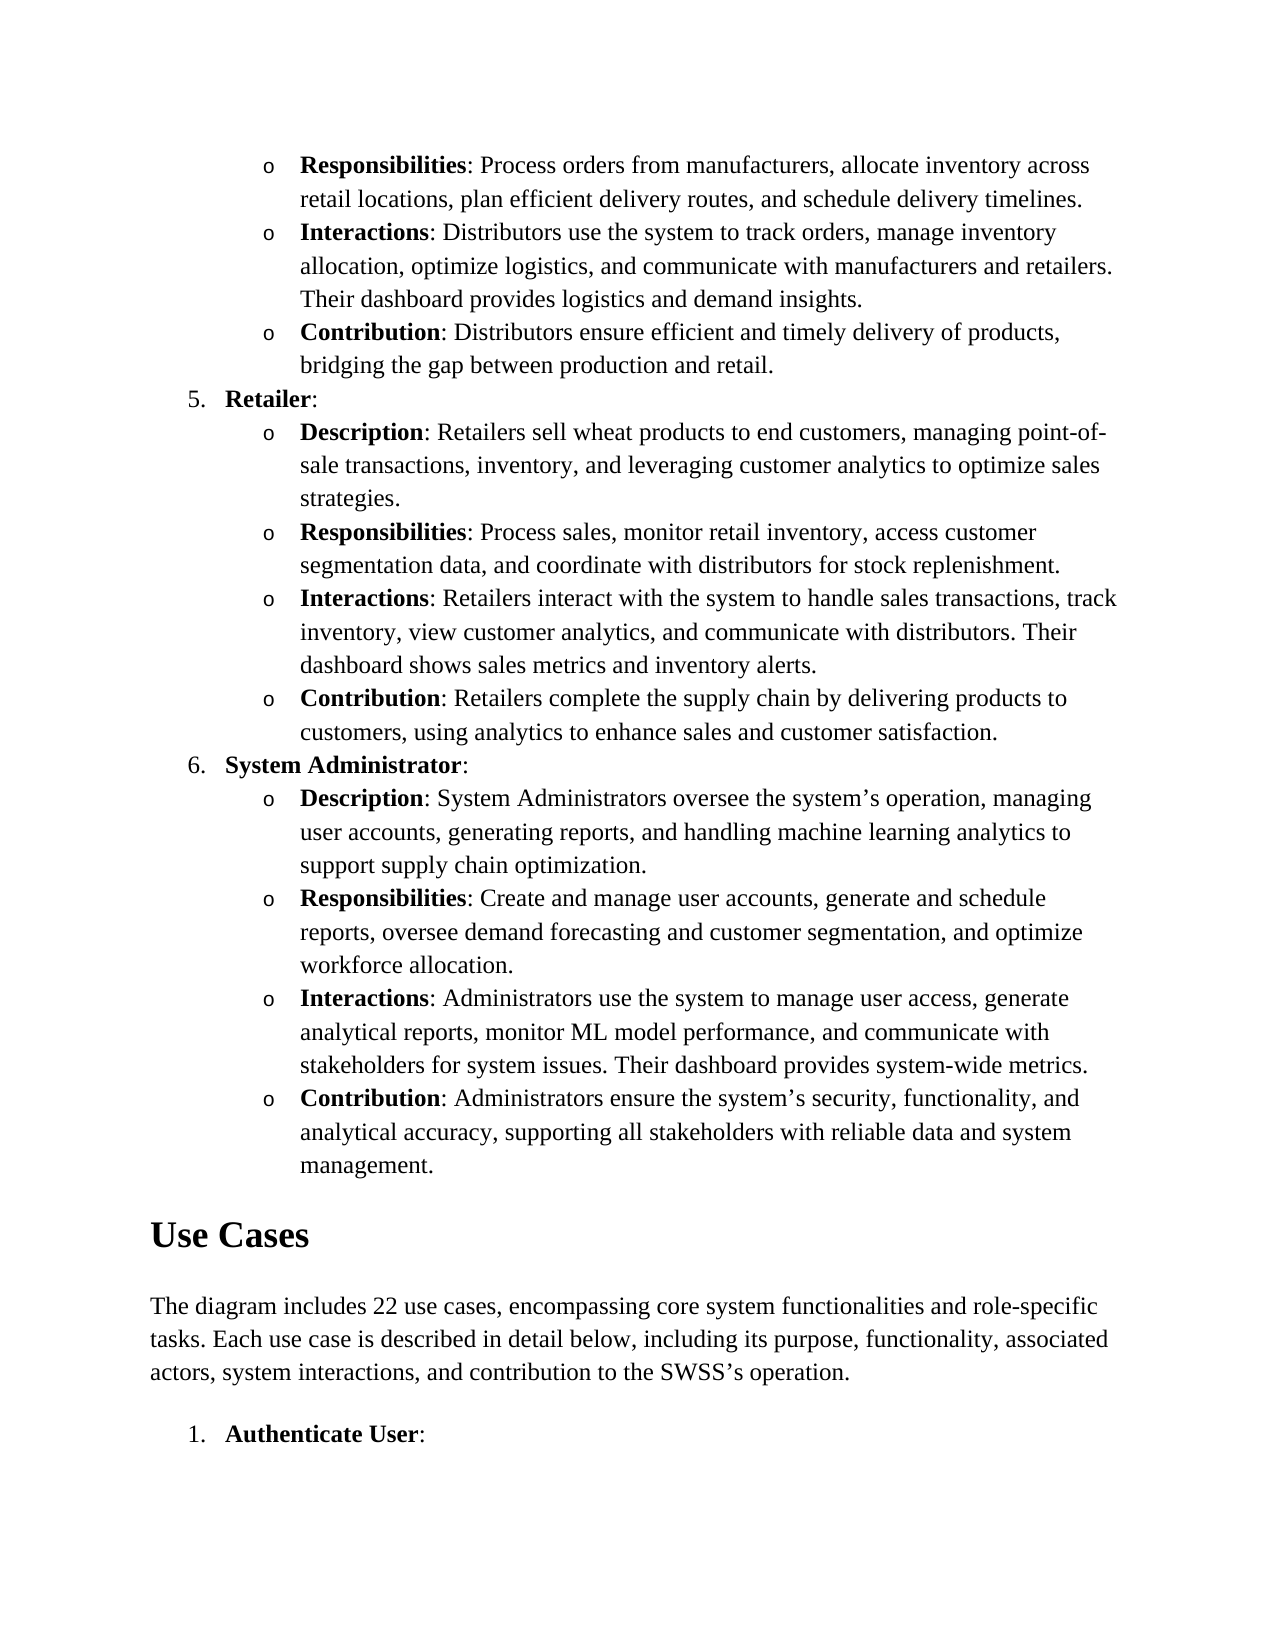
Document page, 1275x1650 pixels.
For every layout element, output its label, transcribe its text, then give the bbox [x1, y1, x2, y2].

list Contribution: Administrators ensure the system’s security, functionality, and analytical accuracy, supporting all stakeholders with reliable data and system management. [262, 1083, 1125, 1178]
list Interactions: Distributors use the system to track orders, manage inventory allocation, optimize logistics, and communicate with manufacturers and retailers. Their dashboard provides logistics and demand insights. [262, 217, 1125, 312]
list Retailer: [187, 384, 1125, 412]
text Use Cases [150, 1212, 1125, 1255]
list Contribution: Distributors ensure efficient and timely delivery of products, bridging the gap between production and retail. [262, 317, 1125, 379]
list Responsibilities: Process sales, monitor retail inventory, access customer segmentation data, and coordinate with distributors for stock replenishment. [262, 517, 1125, 579]
list Description: System Administrators oversee the system’s operation, managing user accounts, generating reports, and handling machine learning analytics to support supply chain optimization. [262, 783, 1125, 879]
list Responsibilities: Create and manage user accounts, generate and schedule reports, oversee demand forecasting and customer segmentation, and optimize workforce allocation. [262, 883, 1125, 979]
text The diagram includes 22 use cases, encompassing core system functionalities and role-specific tasks. Each use case is described in detail below, including its purpose, functionality, associated actors, system interactions, and contribution to the SWSS’s operation. [150, 1291, 1125, 1386]
list Authenticate User: [187, 1419, 1125, 1448]
list Interactions: Retailers interact with the system to handle sales transactions, track inventory, view customer analytics, and communicate with distributors. Their dashboard shows sales metrics and inventory alerts. [262, 583, 1125, 679]
list Responsibilities: Process orders from manufacturers, allocate inventory across retail locations, plan efficient delivery routes, and schedule delivery timelines. [262, 150, 1125, 213]
list Contribution: Retailers complete the supply chain by delivering products to customers, using analytics to enhance sales and customer satisfaction. [262, 683, 1125, 746]
list Interactions: Administrators use the system to manage user access, generate analytical reports, monitor ML model performance, and communicate with stakeholders for system issues. Their dashboard provides system-wide metrics. [262, 983, 1125, 1079]
list System Administrator: [187, 750, 1125, 779]
list Description: Retailers sell wheat products to end customers, managing point-of-sale transactions, inventory, and leveraging customer analytics to optimize sales strategies. [262, 417, 1125, 512]
